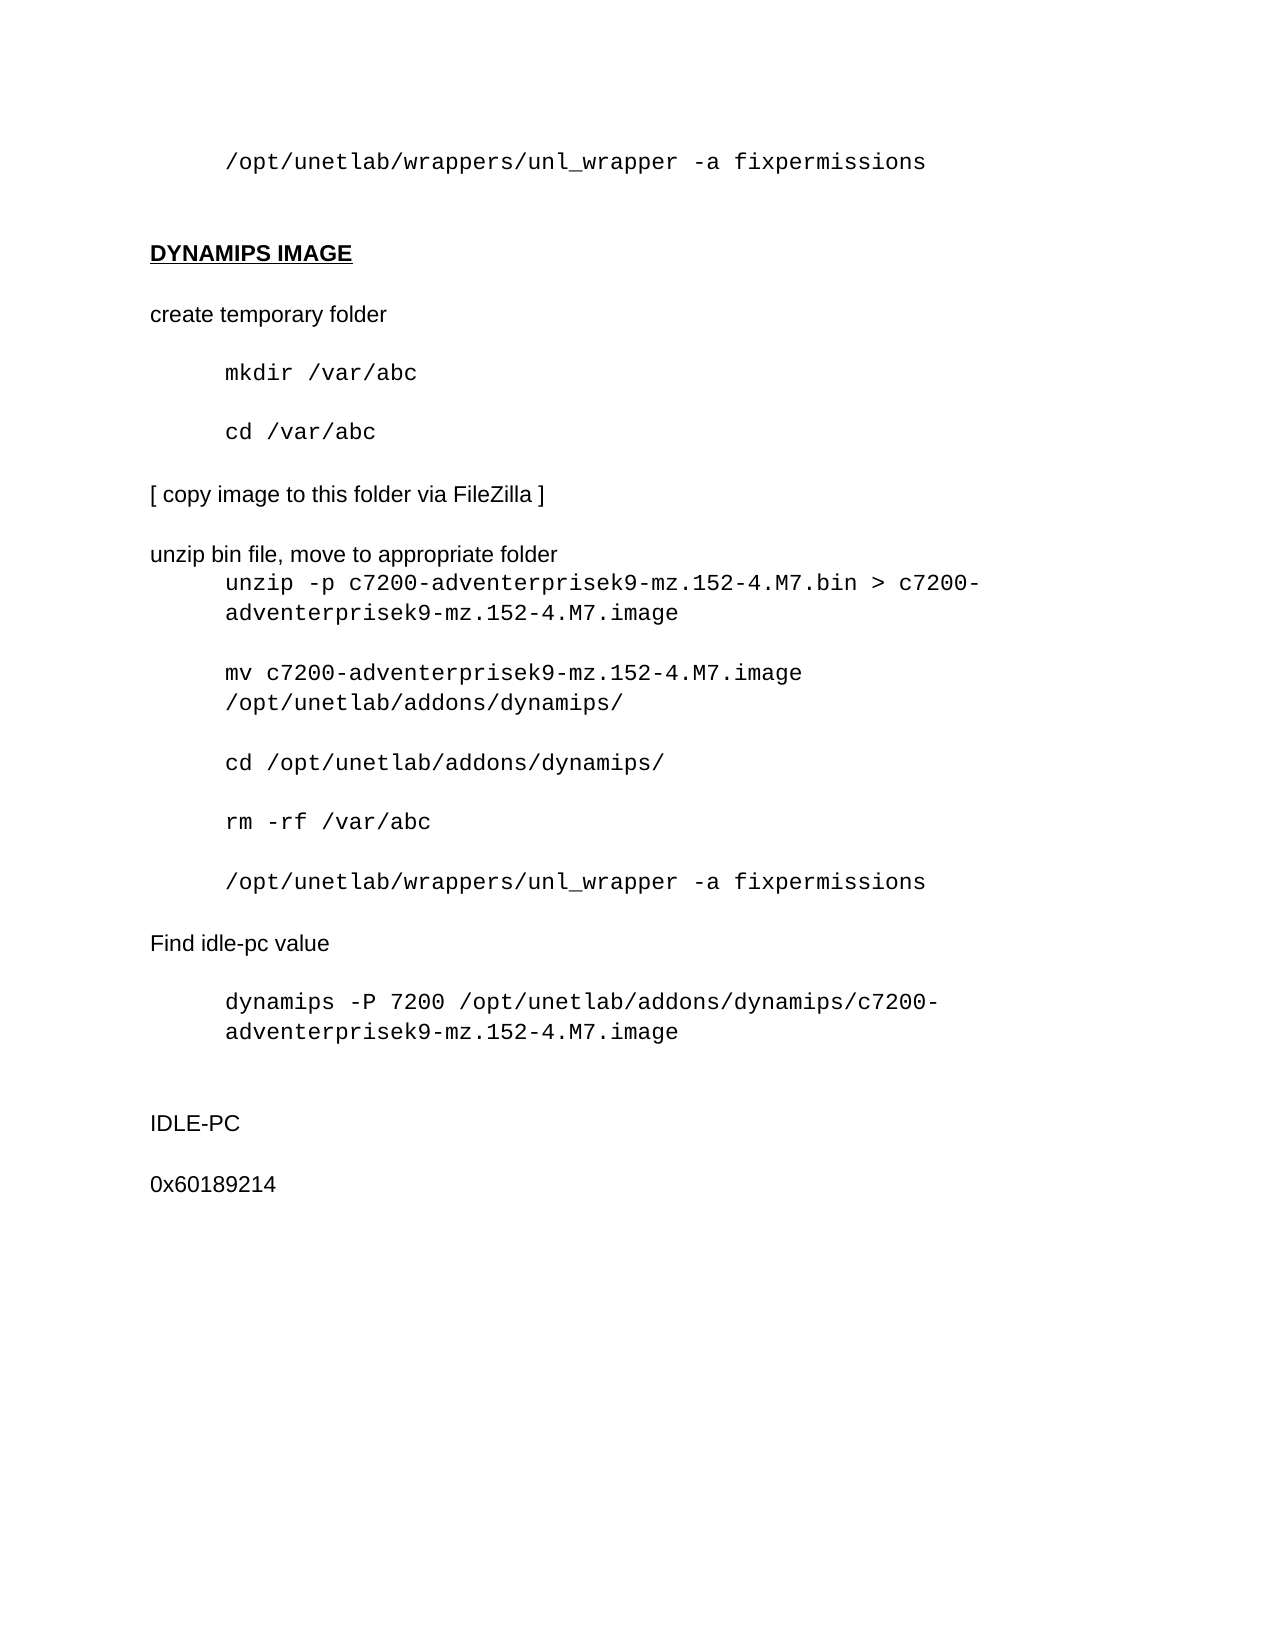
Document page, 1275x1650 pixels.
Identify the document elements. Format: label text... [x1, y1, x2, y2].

text [ copy image to this folder via FileZilla ] [150, 481, 1125, 507]
text IDLE-PC [150, 1110, 1125, 1137]
text rm -rf /var/abc [225, 810, 1125, 836]
text /opt/unetlab/wrappers/unl_wrapper -a fixpermissions [225, 870, 1125, 896]
text dynamips -P 7200 /opt/unetlab/addons/dynamips/c7200-adventerprisek9-mz.152-4.M7.image [225, 990, 1125, 1046]
text create temporary folder [150, 301, 1125, 327]
text cd /var/abc [225, 421, 1125, 447]
text mkdir /var/abc [225, 361, 1125, 387]
text 0x60189214 [150, 1171, 1125, 1197]
text /opt/unetlab/wrappers/unl_wrapper -a fixpermissions [225, 150, 1125, 176]
text cd /opt/unetlab/addons/dynamips/ [225, 751, 1125, 777]
text DYNAMIPS IMAGE [150, 240, 1125, 267]
text unzip -p c7200-adventerprisek9-mz.152-4.M7.bin > c7200-adventerprisek9-mz.152-4.M7.image [225, 571, 1125, 627]
text unzip bin file, move to appropriate folder [150, 541, 1125, 567]
text Find idle-pc value [150, 930, 1125, 956]
text mv c7200-adventerprisek9-mz.152-4.M7.image /opt/unetlab/addons/dynamips/ [225, 661, 1125, 717]
